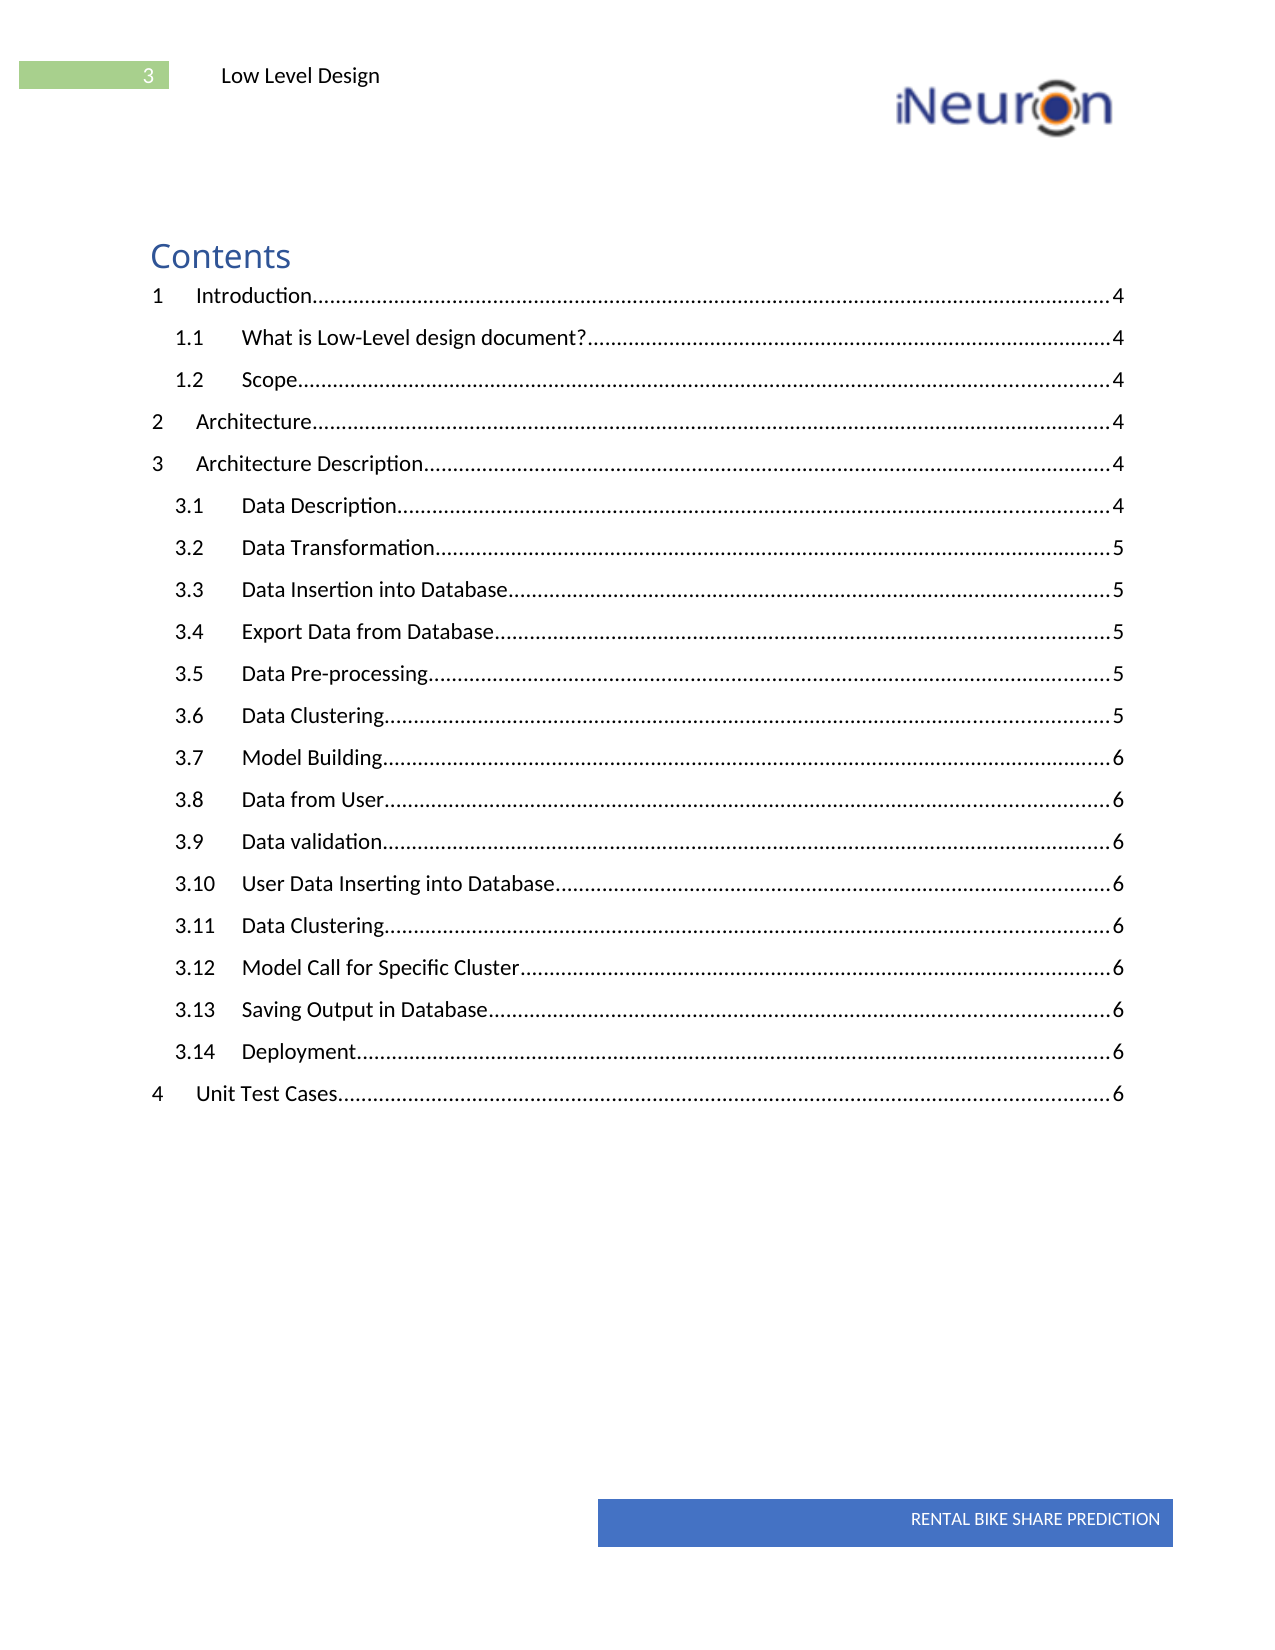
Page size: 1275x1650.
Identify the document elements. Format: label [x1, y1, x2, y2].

picture [895, 75, 1114, 139]
